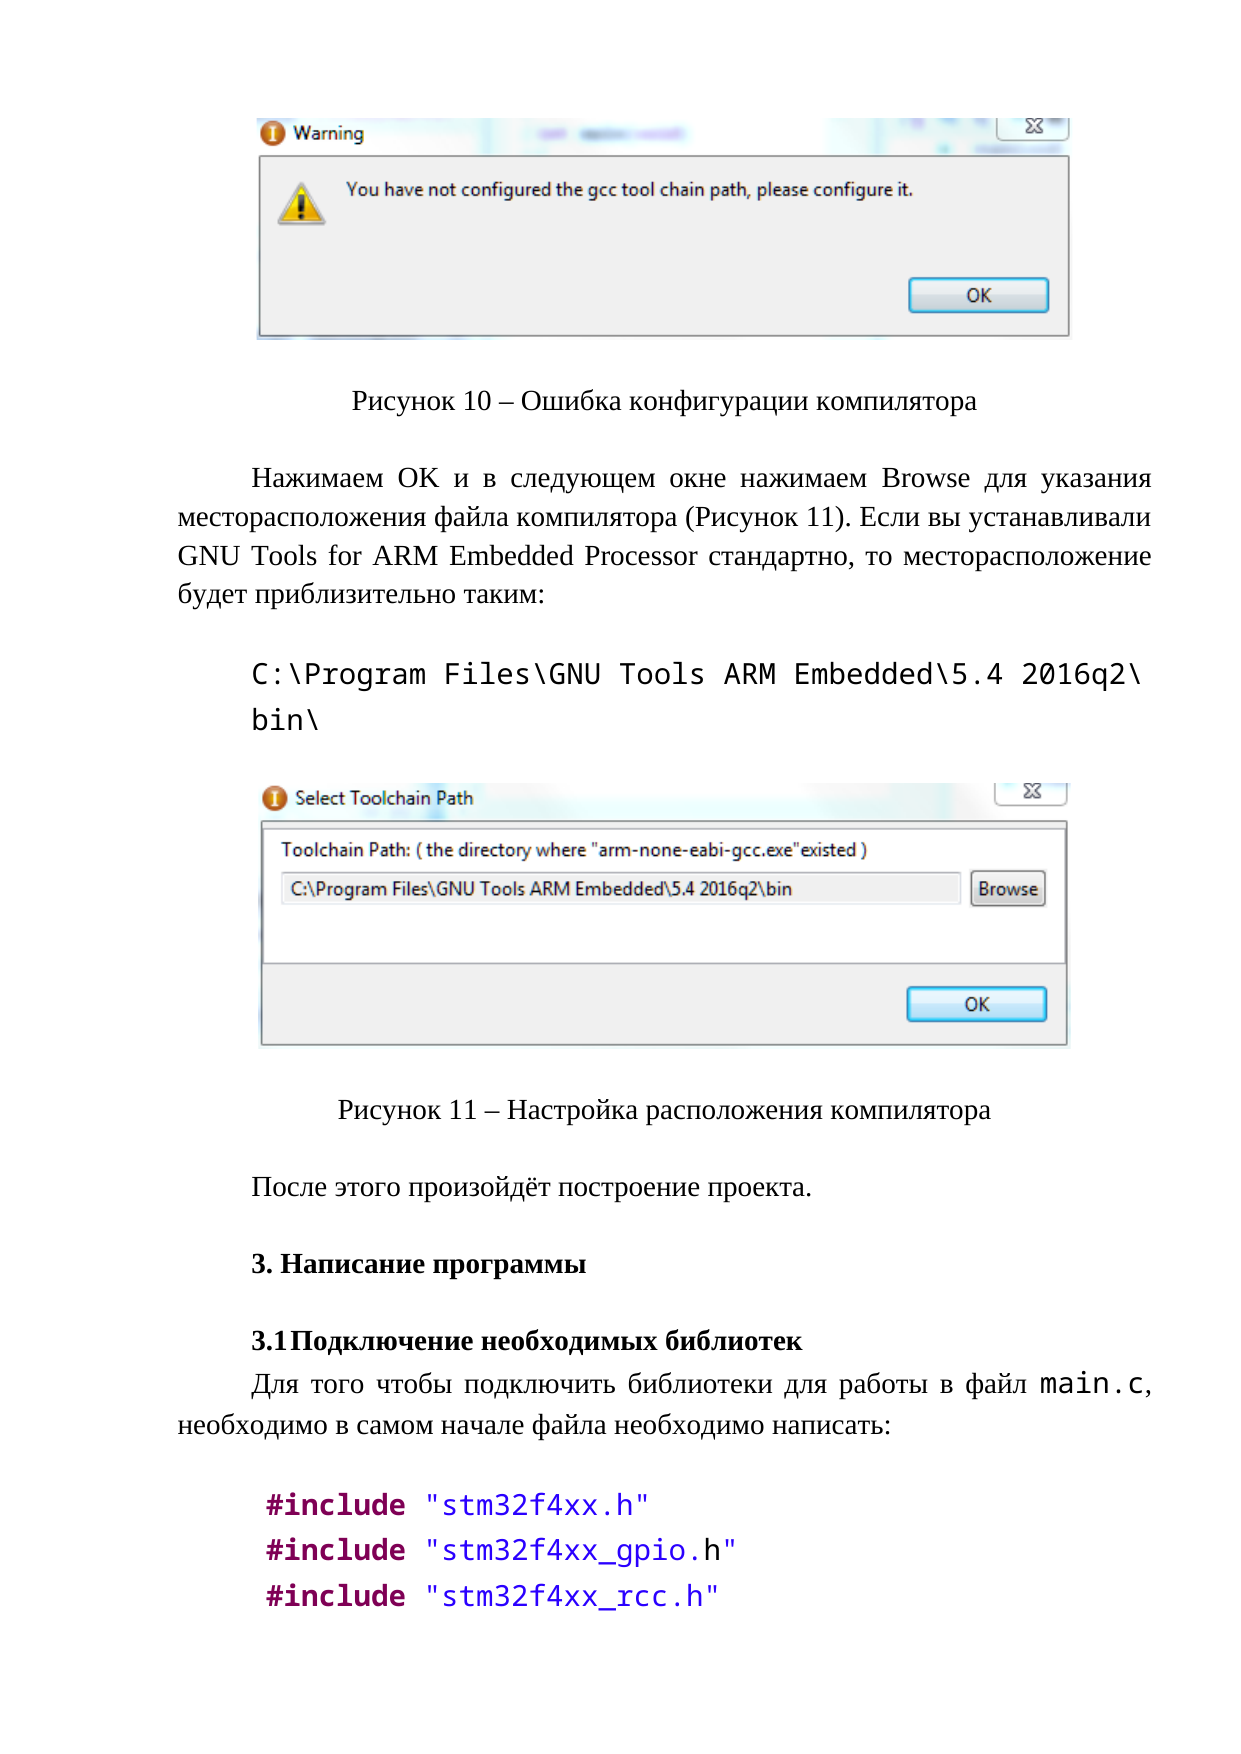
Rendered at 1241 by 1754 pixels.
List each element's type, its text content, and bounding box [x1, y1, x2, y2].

picture [258, 783, 1071, 1049]
list 3. Написание программы [251, 1246, 1152, 1280]
text #include "stm32f4xx_gpio.h" [266, 1529, 1152, 1569]
text Для того чтобы подключить библиотеки для работы в файл main.c, необходимо в самом начале файла необходимо написать: [177, 1362, 1152, 1440]
text #include "stm32f4xx.h" [266, 1484, 1152, 1523]
picture [256, 118, 1073, 340]
text Нажимаем OK и в следующем окне нажимаем Browse для указания месторасположения файла компилятора (Рисунок 11). Если вы устанавливали GNU Tools for ARM Embedded Processor стандартно, то месторасположение будет приблизительно таким: [177, 461, 1152, 610]
text C:\Program Files\GNU Tools ARM Embedded\5.4 2016q2\bin\ [251, 653, 1152, 739]
text После этого произойдёт построение проекта. [177, 1169, 1152, 1203]
text Рисунок 10 – Ошибка конфигурации компилятора [177, 383, 1152, 417]
list Подключение необходимых библиотек [251, 1323, 1152, 1357]
text Рисунок 11 – Настройка расположения компилятора [177, 1092, 1152, 1126]
text #include "stm32f4xx_rcc.h" [266, 1575, 1152, 1615]
